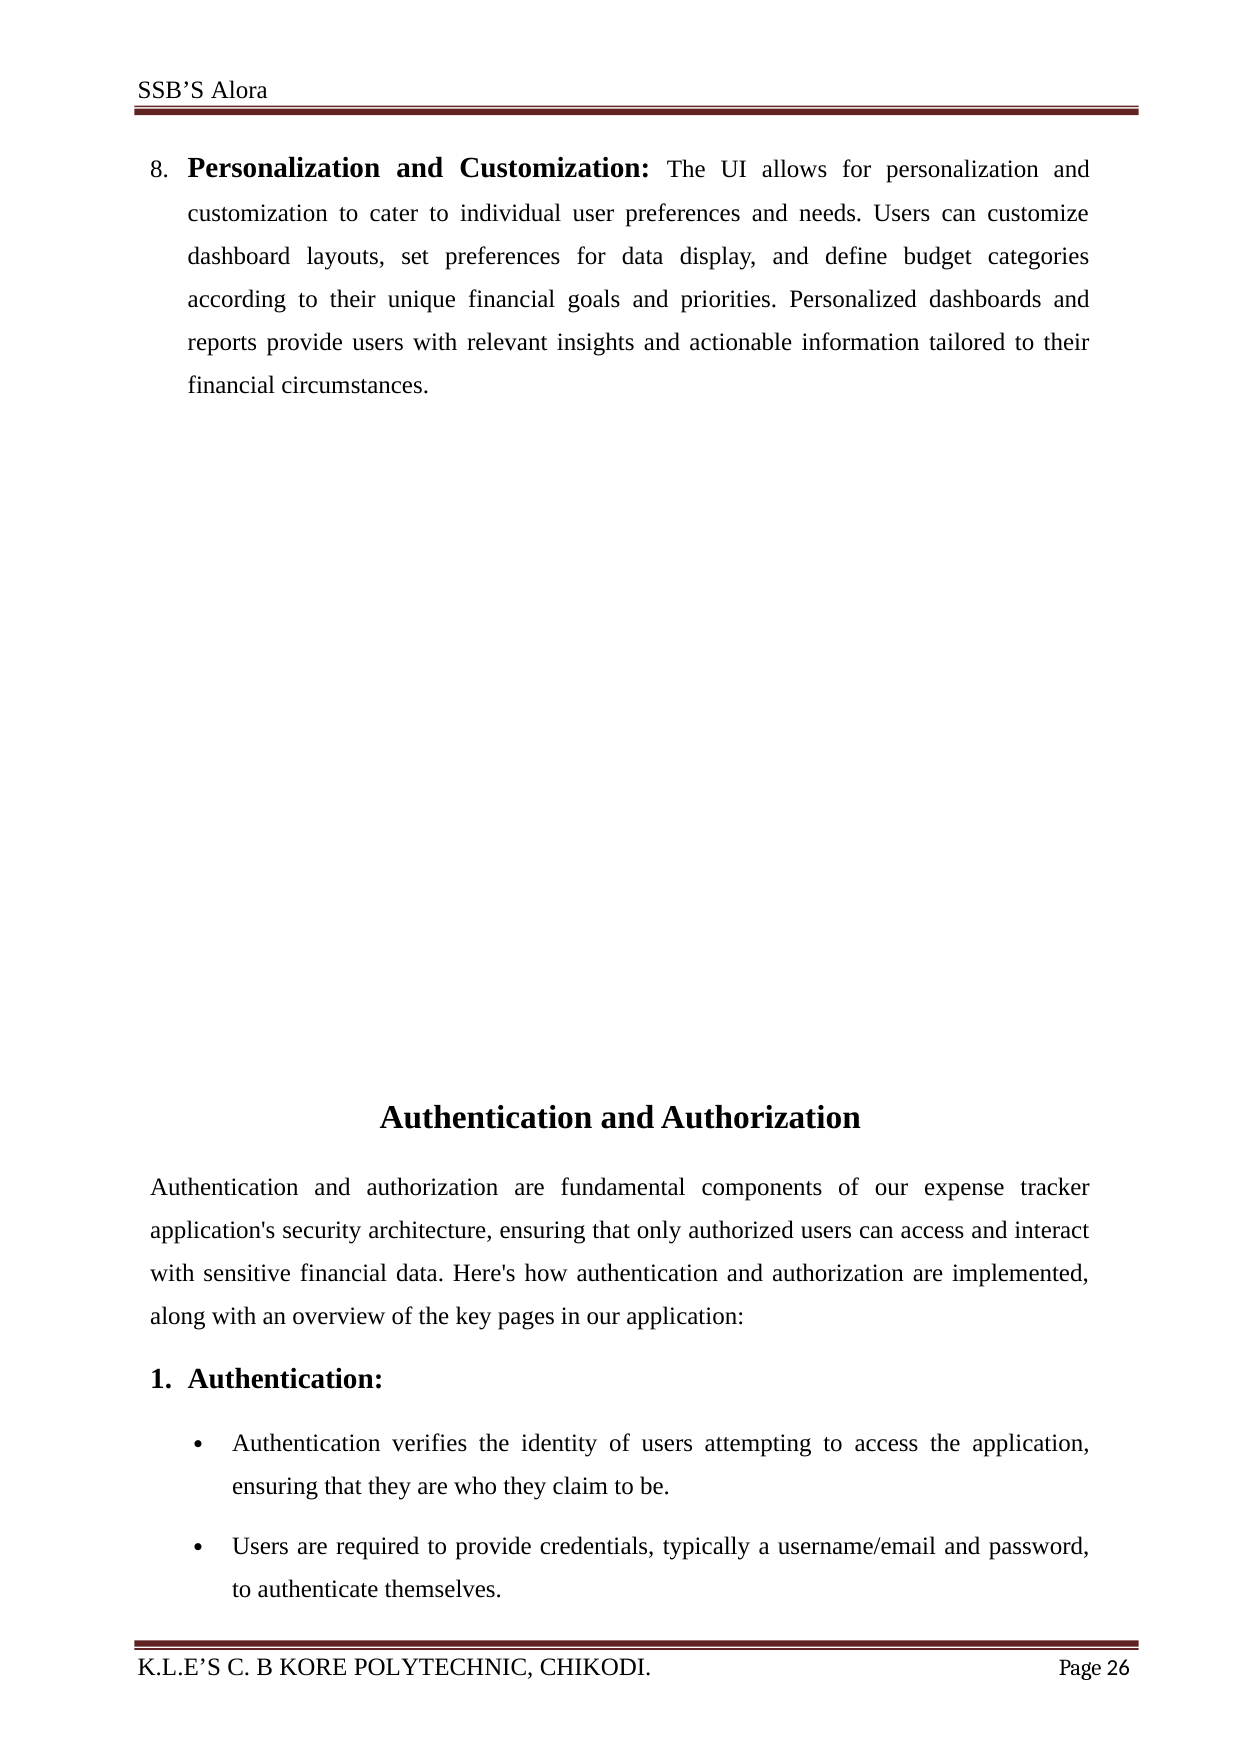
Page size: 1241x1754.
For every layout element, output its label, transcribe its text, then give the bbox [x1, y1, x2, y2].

list Authentication verifies the identity of users attempting to access the application, ensuring that they are who they claim to be. [194, 1428, 1090, 1500]
text Authentication and authorization are fundamental components of our expense tracker application's security architecture, ensuring that only authorized users can access and interact with sensitive financial data. Here's how authentication and authorization are implemented, along with an overview of the key pages in our application: [150, 1172, 1090, 1330]
list Personalization and Customization: The UI allows for personalization and customization to cater to individual user preferences and needs. Users can customize dashboard layouts, set preferences for data display, and define budget categories according to their unique financial goals and priorities. Personalized dashboards and reports provide users with relevant insights and actionable information tailored to their financial circumstances. [150, 150, 1090, 399]
text Authentication and Authorization [150, 1098, 1090, 1136]
list Users are required to provide credentials, typically a username/email and password, to authenticate themselves. [194, 1531, 1090, 1603]
list Authentication: [150, 1361, 1090, 1394]
